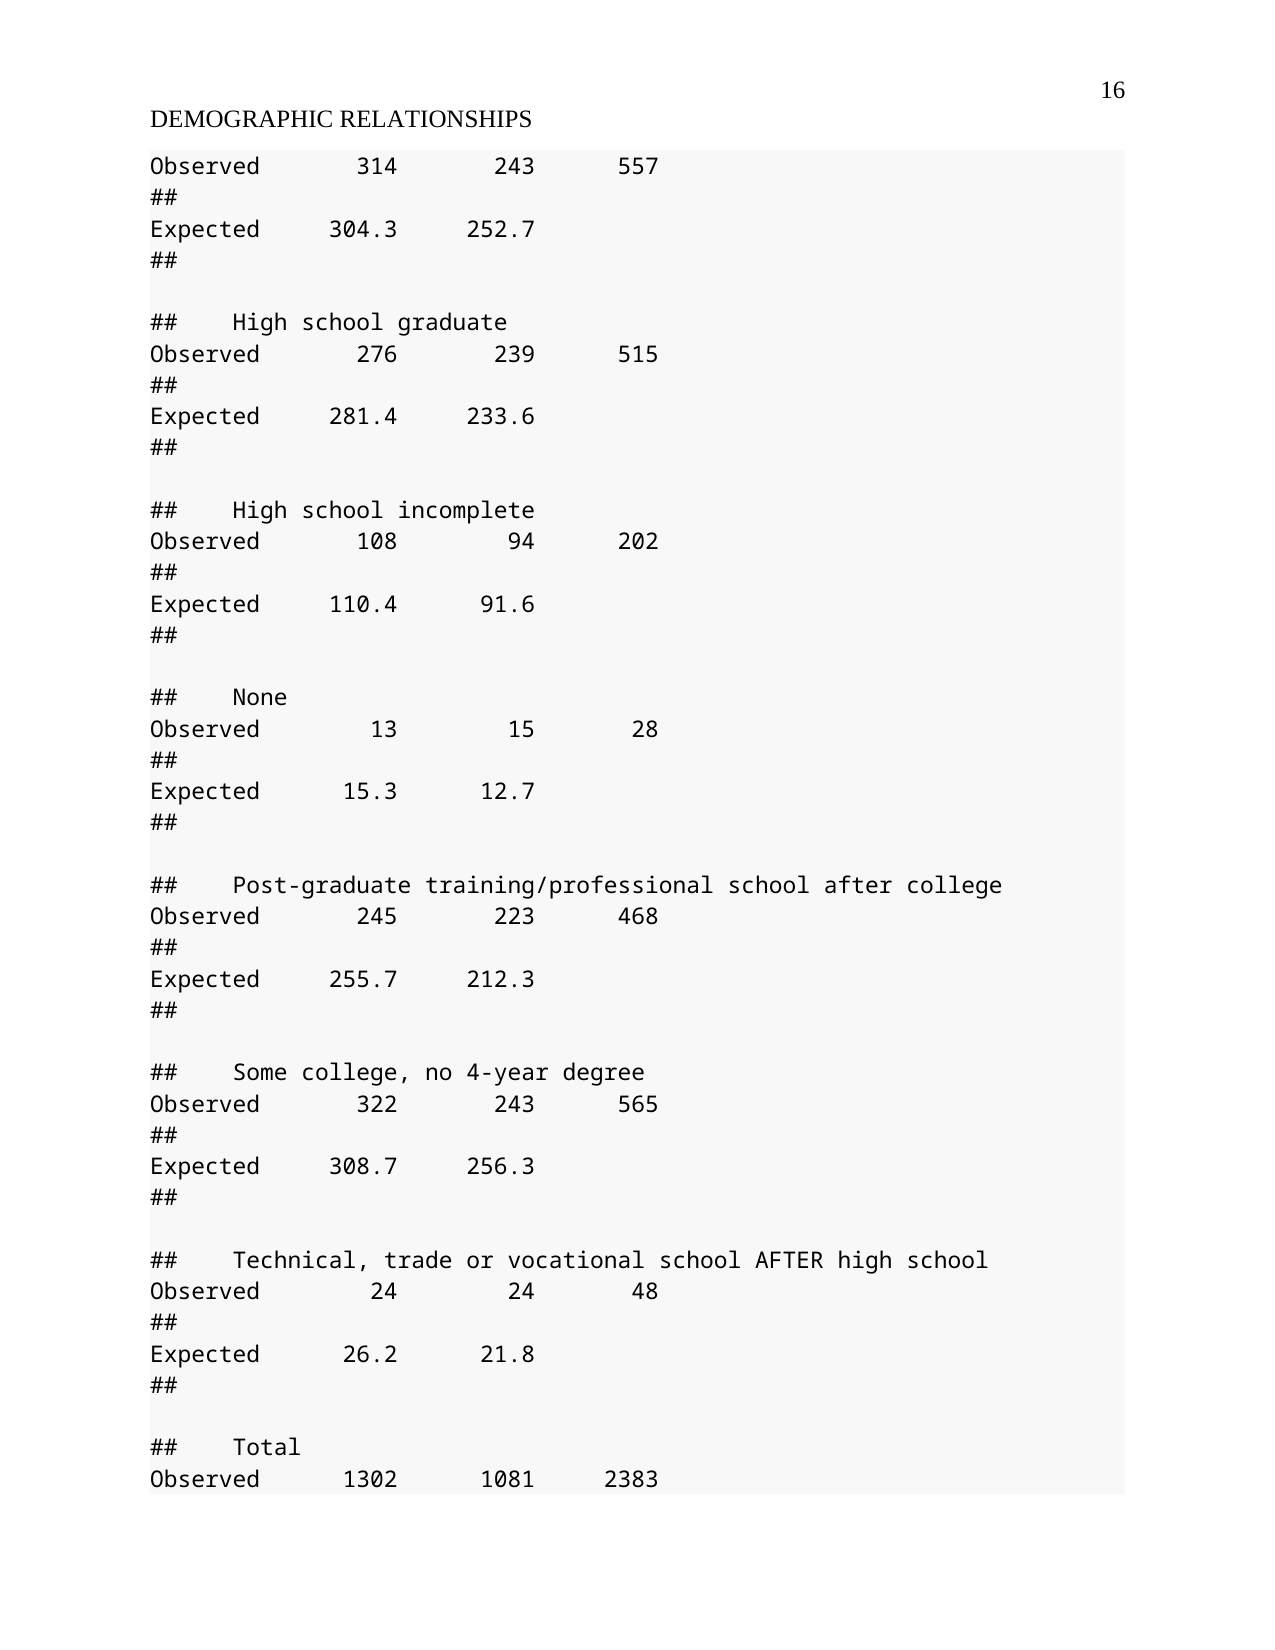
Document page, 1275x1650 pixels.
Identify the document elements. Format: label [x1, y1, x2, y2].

text [150, 150, 1125, 1494]
